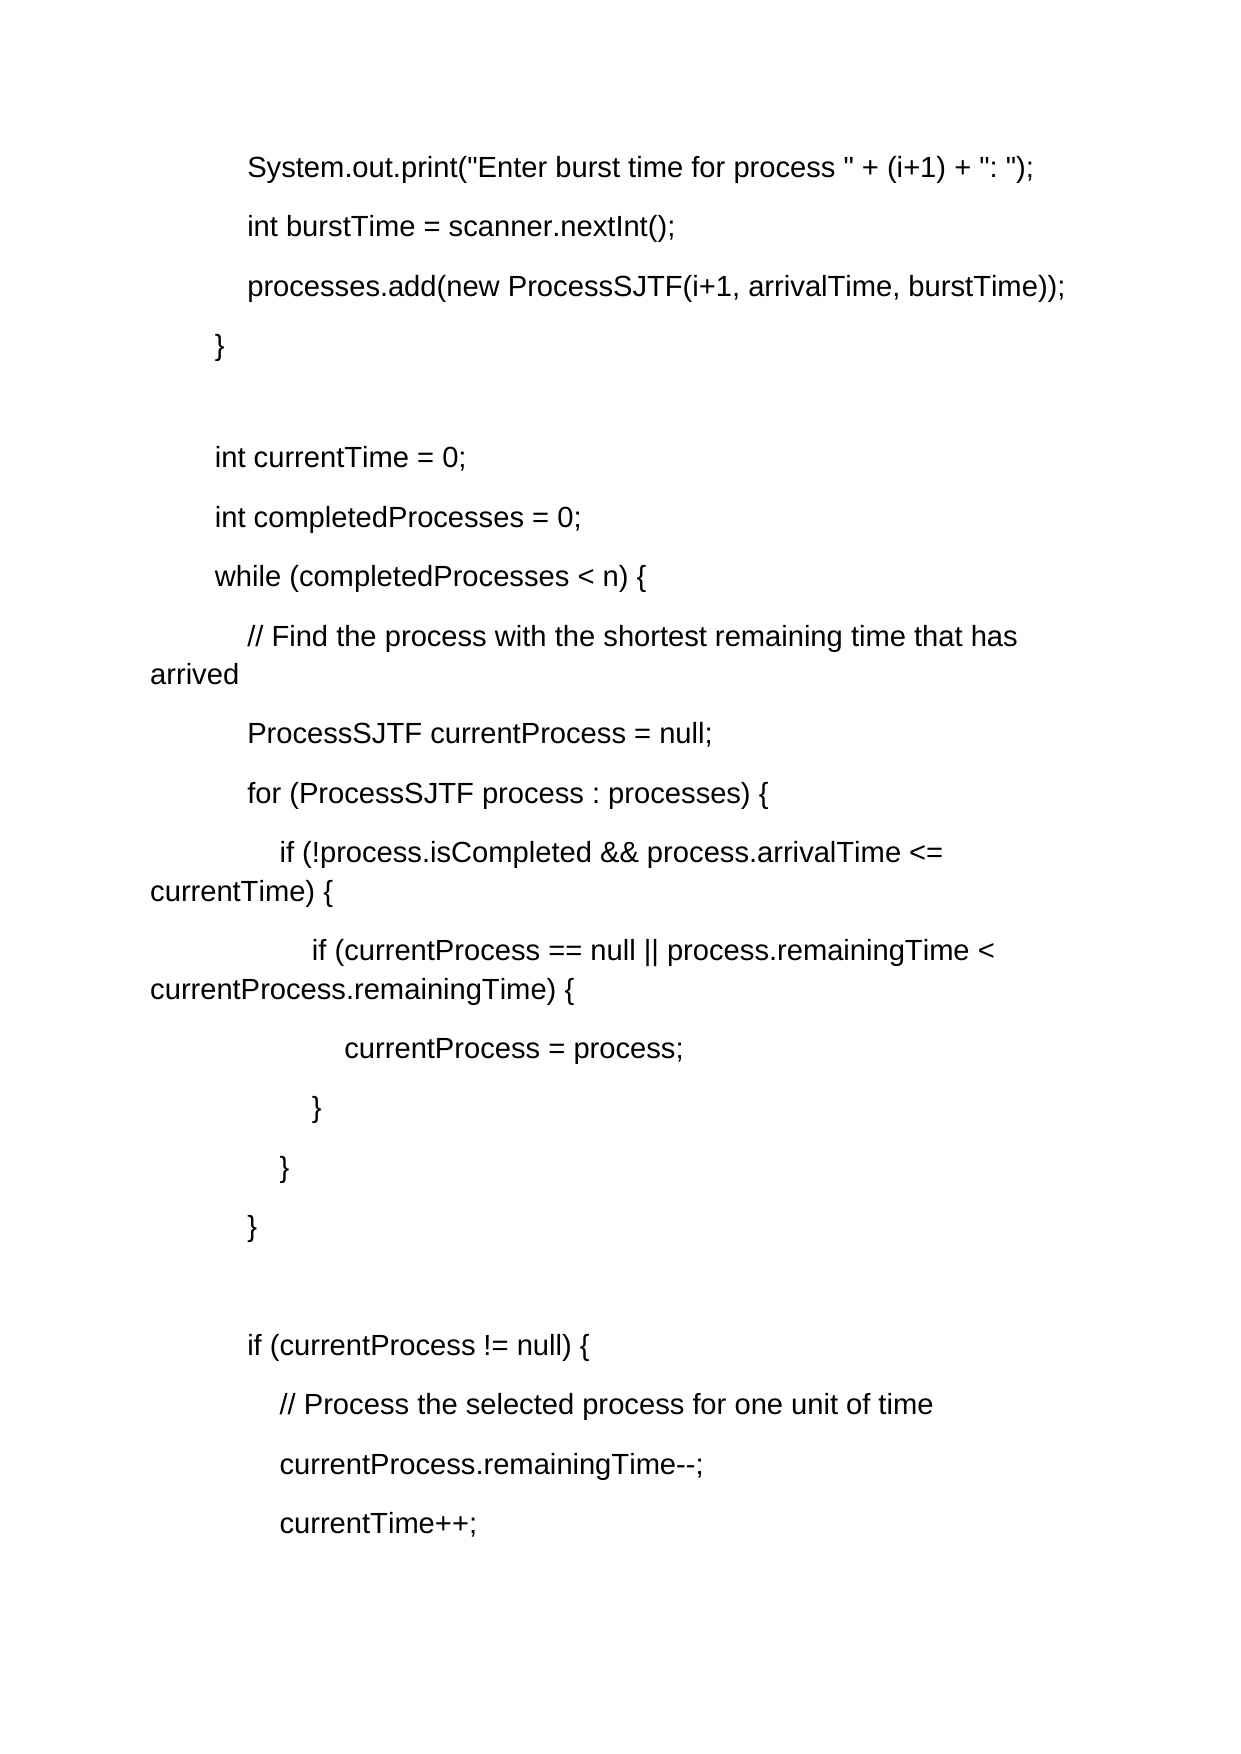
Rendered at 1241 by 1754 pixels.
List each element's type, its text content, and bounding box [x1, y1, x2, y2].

text currentProcess.remainingTime--; [150, 1447, 1090, 1480]
text int burstTime = scanner.nextInt(); [150, 209, 1090, 243]
text if (currentProcess != null) { [150, 1328, 1090, 1362]
text int currentTime = 0; [150, 441, 1090, 474]
text } [150, 1209, 1090, 1243]
text if (currentProcess == null || process.remainingTime < currentProcess.remainingTime) { [150, 933, 1090, 1005]
text processes.add(new ProcessSJTF(i+1, arrivalTime, burstTime)); [150, 269, 1090, 302]
text currentTime++; [150, 1506, 1090, 1540]
text } [150, 328, 1090, 362]
text } [150, 1150, 1090, 1183]
text for (ProcessSJTF process : processes) { [150, 776, 1090, 809]
text currentProcess = process; [150, 1031, 1090, 1065]
text // Find the process with the shortest remaining time that has arrived [150, 619, 1090, 691]
text int completedProcesses = 0; [150, 500, 1090, 533]
text ProcessSJTF currentProcess = null; [150, 717, 1090, 750]
text // Process the selected process for one unit of time [150, 1387, 1090, 1421]
text System.out.print("Enter burst time for process " + (i+1) + ": "); [150, 150, 1090, 183]
text while (completedProcesses < n) { [150, 559, 1090, 593]
text if (!process.isCompleted && process.arrivalTime <= currentTime) { [150, 835, 1090, 907]
text } [150, 1091, 1090, 1124]
